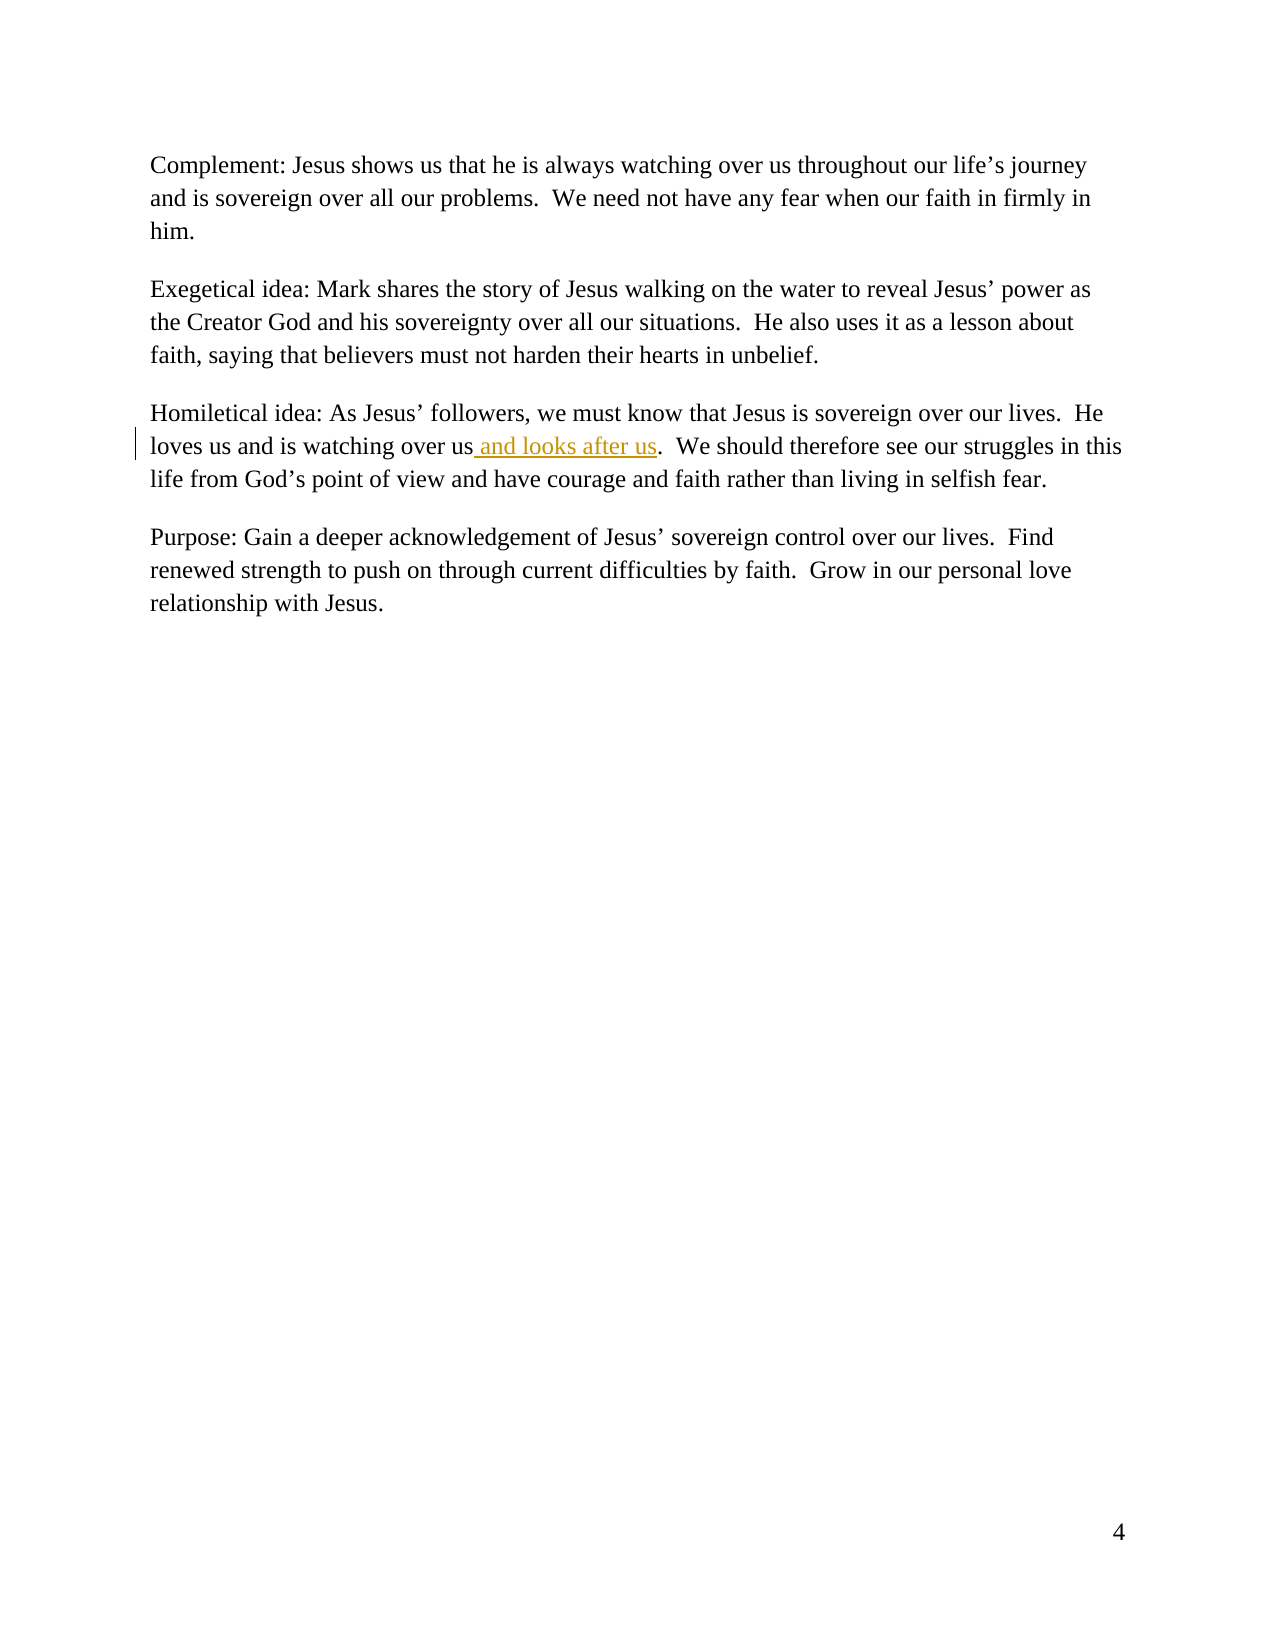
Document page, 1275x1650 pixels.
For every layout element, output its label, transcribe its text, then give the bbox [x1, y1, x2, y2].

text Homiletical idea: As Jesus’ followers, we must know that Jesus is sovereign over our lives. He loves us and is watching over us. We should therefore see our struggles in this life from God’s point of view and have courage and faith rather than living in selfish fear. [150, 398, 1125, 493]
text Exegetical idea: Mark shares the story of Jesus walking on the water to reveal Jesus’ power as the Creator God and his sovereignty over all our situations. He also uses it as a lesson about faith, saying that believers must not harden their hearts in unbelief. [150, 274, 1125, 369]
text Purpose: Gain a deeper acknowledgement of Jesus’ sovereign control over our lives. Find renewed strength to push on through current difficulties by faith. Grow in our personal love relationship with Jesus. [150, 522, 1125, 617]
text Complement: Jesus shows us that he is always watching over us throughout our life’s journey and is sovereign over all our problems. We need not have any fear when our faith in firmly in him. [150, 150, 1125, 245]
